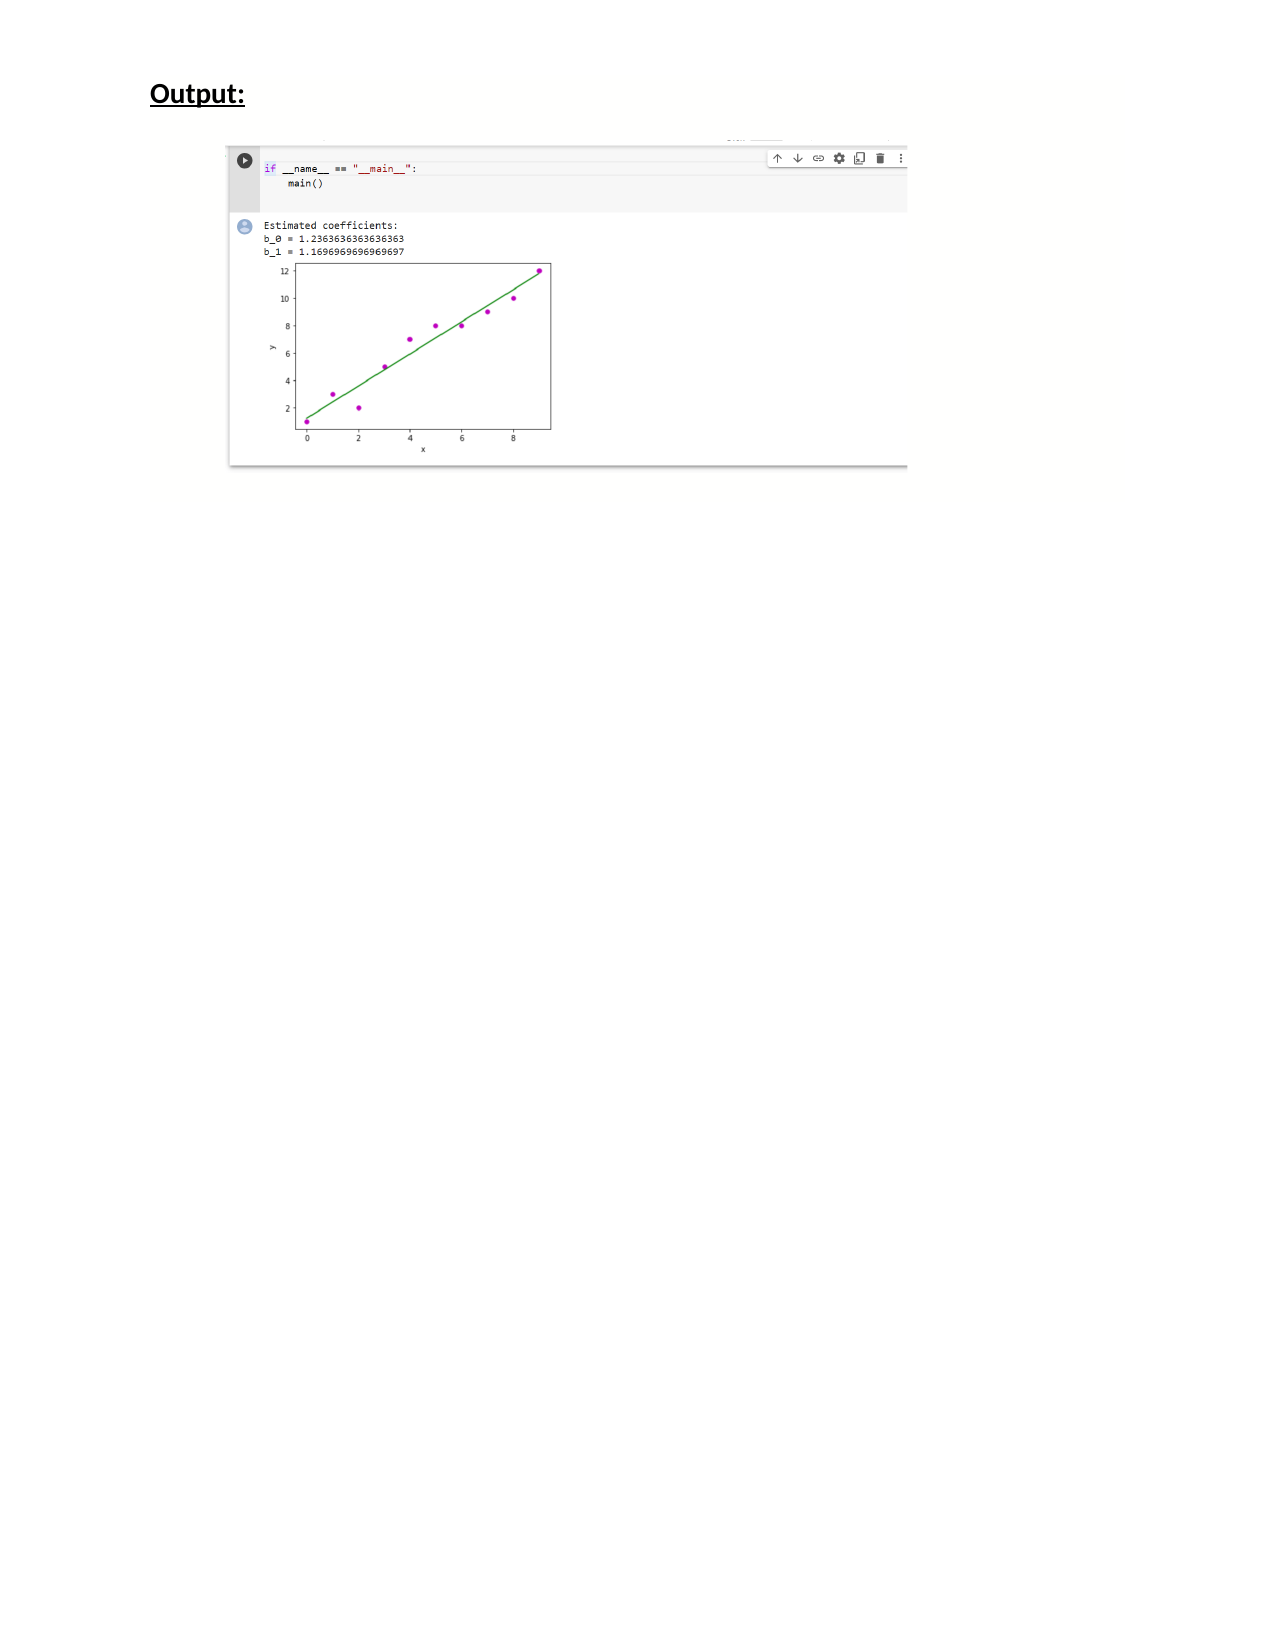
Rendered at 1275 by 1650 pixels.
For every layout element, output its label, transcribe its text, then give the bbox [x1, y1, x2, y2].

picture [225, 140, 908, 473]
text Output: [150, 75, 1125, 111]
